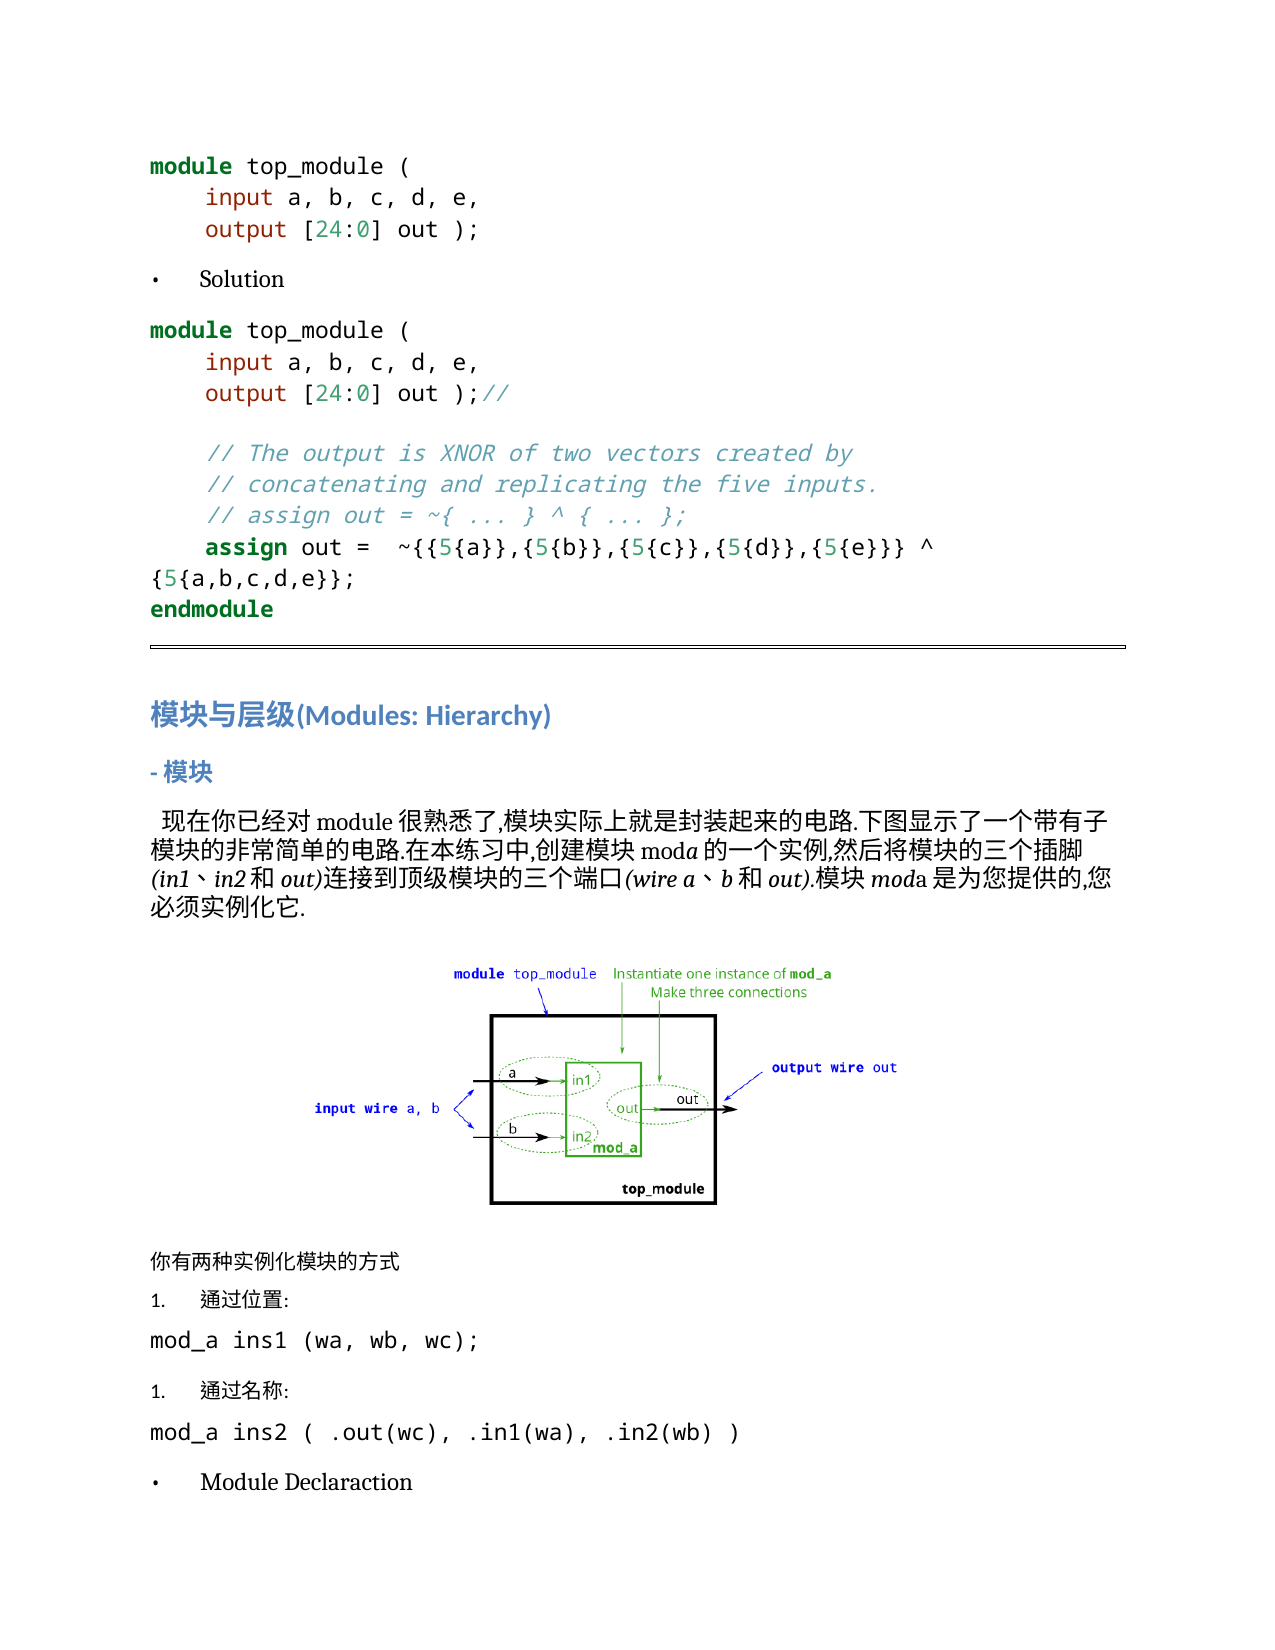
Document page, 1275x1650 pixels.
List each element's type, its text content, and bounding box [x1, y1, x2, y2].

text mod_a ins1 (wa, wb, wc); [150, 1324, 1125, 1356]
subtitle 模块与层级(Modules: Hierarchy) [150, 694, 1125, 734]
text 现在你已经对module很熟悉了,模块实际上就是封装起来的电路.下图显示了一个带有子模块的非常简单的电路.在本练习中,创建模块moda的一个实例,然后将模块的三个插脚(in1、in2和out)连接到顶级模块的三个端口(wire a、b和out).模块moda是为您提供的,您必须实例化它. [150, 808, 1125, 923]
text module top_module ( input a, b, c, d, e, output [24:0] out );// // The output is XNOR of two vectors created by // concatenating and replicating the five inputs. // assign out = ~{ ... } ^ { ... }; assign out = ~{{5{a}},{5{b}},{5{c}},{5{d}},{5{e}}} ^ {5{a,b,c,d,e}}; endmodule [150, 314, 1125, 624]
text module top_module ( input a, b, c, d, e, output [24:0] out ); [150, 150, 1125, 244]
list 通过位置: [150, 1286, 1125, 1314]
list 通过名称: [150, 1377, 1125, 1405]
subtitle - 模块 [150, 755, 1125, 789]
list Module Declaraction [150, 1467, 1125, 1496]
text mod_a ins2 ( .out(wc), .in1(wa), .in2(wb) ) [150, 1415, 1125, 1447]
list Solution [150, 264, 1125, 293]
text 你有两种实例化模块的方式 [150, 1247, 1125, 1275]
picture [168, 941, 1044, 1228]
